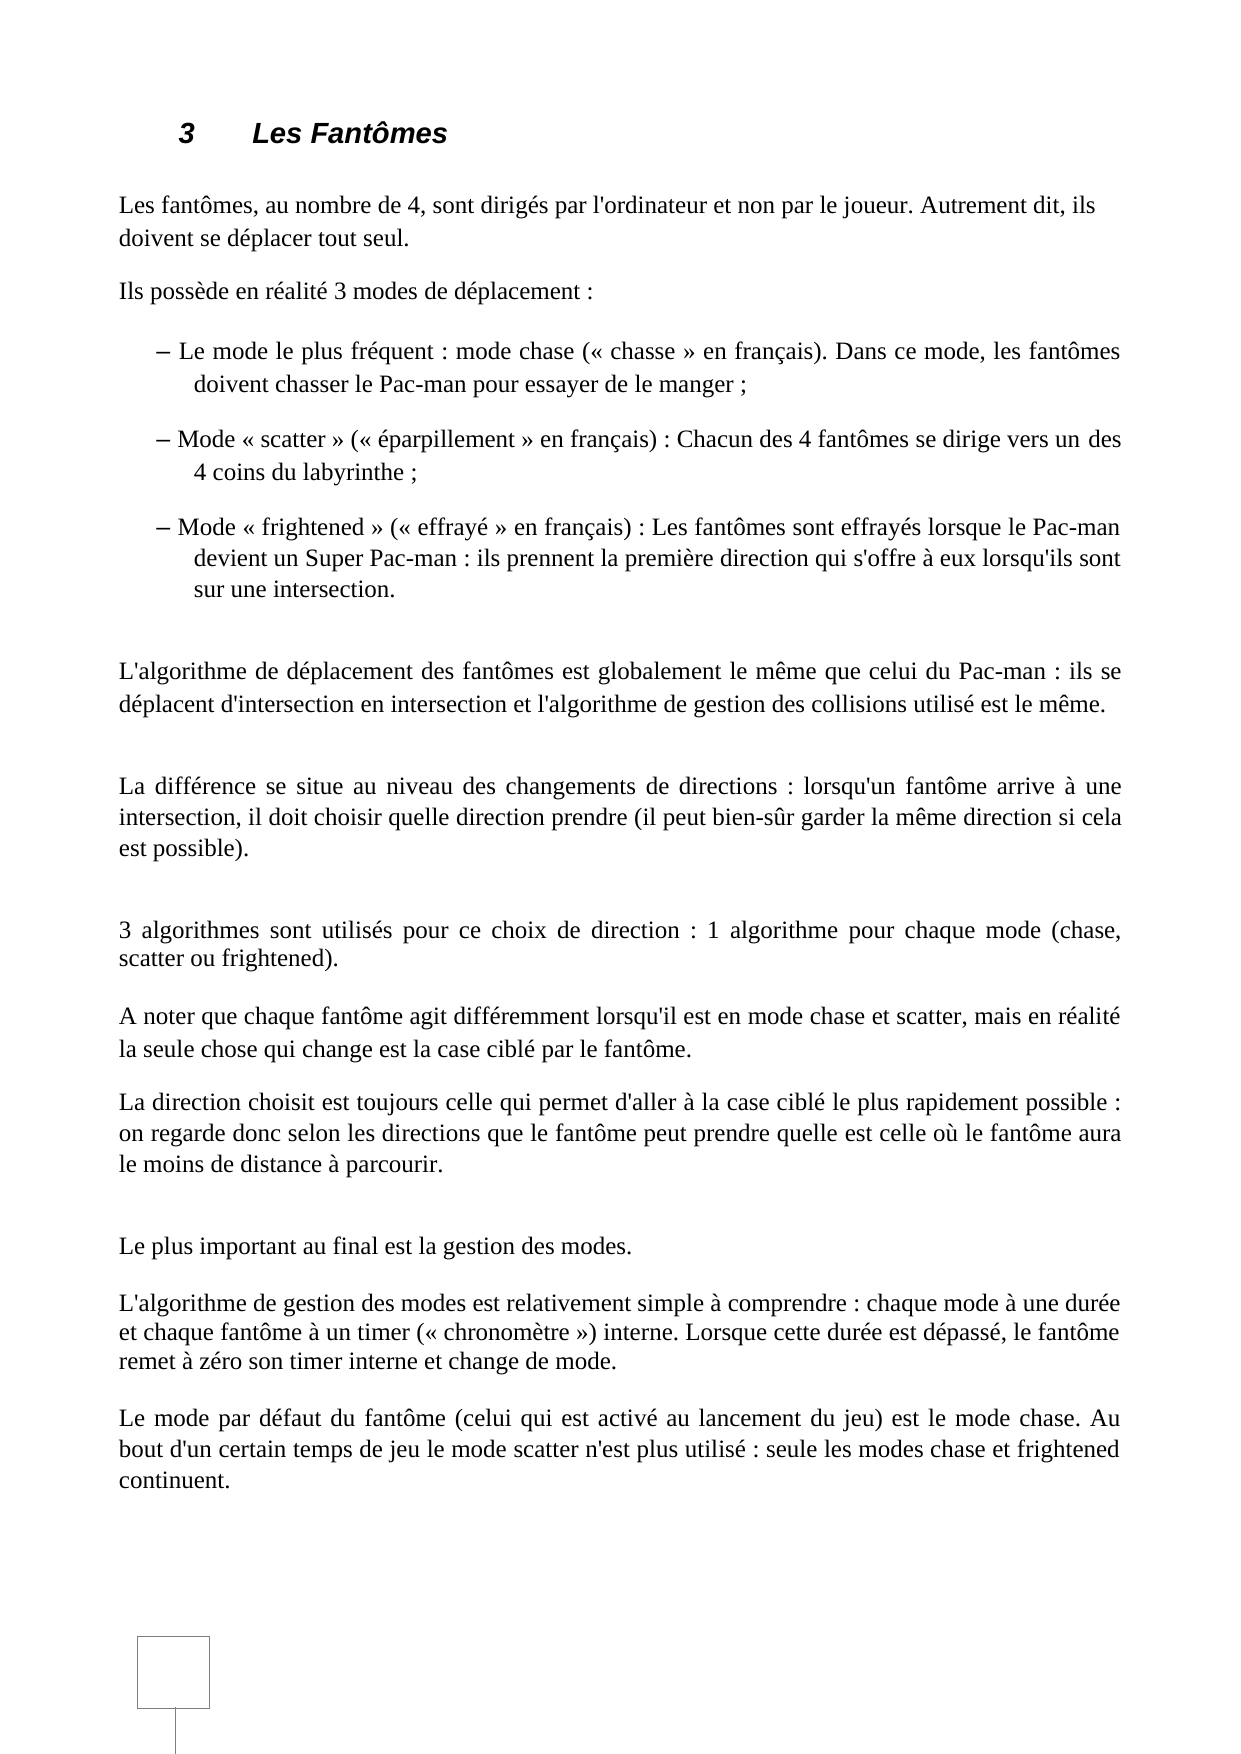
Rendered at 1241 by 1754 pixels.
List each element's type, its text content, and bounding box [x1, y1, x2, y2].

text – Le mode le plus fréquent : mode chase (« chasse » en français). Dans ce mode, les fantômes doivent chasser le Pac-man pour essayer de le manger ; [156, 336, 1121, 398]
text Le plus important au final est la gestion des modes. [119, 1231, 1123, 1260]
text Les fantômes, au nombre de 4, sont dirigés par l'ordinateur et non par le joueur. Autrement dit, ils doivent se déplacer tout seul. [119, 190, 1121, 252]
text A noter que chaque fantôme agit différemment lorsqu'il est en mode chase et scatter, mais en réalité la seule chose qui change est la case ciblé par le fantôme. [119, 1001, 1121, 1063]
text L'algorithme de déplacement des fantômes est globalement le même que celui du Pac-man : ils se déplacent d'intersection en intersection et l'algorithme de gestion des collisions utilisé est le même. [119, 656, 1123, 718]
text La différence se situe au niveau des changements de directions : lorsqu'un fantôme arrive à une intersection, il doit choisir quelle direction prendre (il peut bien-sûr garder la même direction si cela est possible). [119, 771, 1123, 862]
text L'algorithme de gestion des modes est relativement simple à comprendre : chaque mode à une durée et chaque fantôme à un timer (« chronomètre ») interne. Lorsque cette durée est dépassé, le fantôme remet à zéro son timer interne et change de mode. [119, 1288, 1121, 1375]
text – Mode « frightened » (« effrayé » en français) : Les fantômes sont effrayés lorsque le Pac-man devient un Super Pac-man : ils prennent la première direction qui s'offre à eux lorsqu'ils sont sur une intersection. [156, 512, 1121, 603]
text 3 algorithmes sont utilisés pour ce choix de direction : 1 algorithme pour chaque mode (chase, scatter ou frightened). [119, 915, 1123, 972]
text – Mode « scatter » (« éparpillement » en français) : Chacun des 4 fantômes se dirige vers un des 4 coins du labyrinthe ; [156, 424, 1121, 486]
text Ils possède en réalité 3 modes de déplacement : [119, 276, 1123, 305]
text Le mode par défaut du fantôme (celui qui est activé au lancement du jeu) est le mode chase. Au bout d'un certain temps de jeu le mode scatter n'est plus utilisé : seule les modes chase et frightened continuent. [119, 1403, 1121, 1494]
list Les Fantômes [178, 116, 1123, 149]
text La direction choisit est toujours celle qui permet d'aller à la case ciblé le plus rapidement possible : on regarde donc selon les directions que le fantôme peut prendre quelle est celle où le fantôme aura le moins de distance à parcourir. [119, 1087, 1123, 1178]
